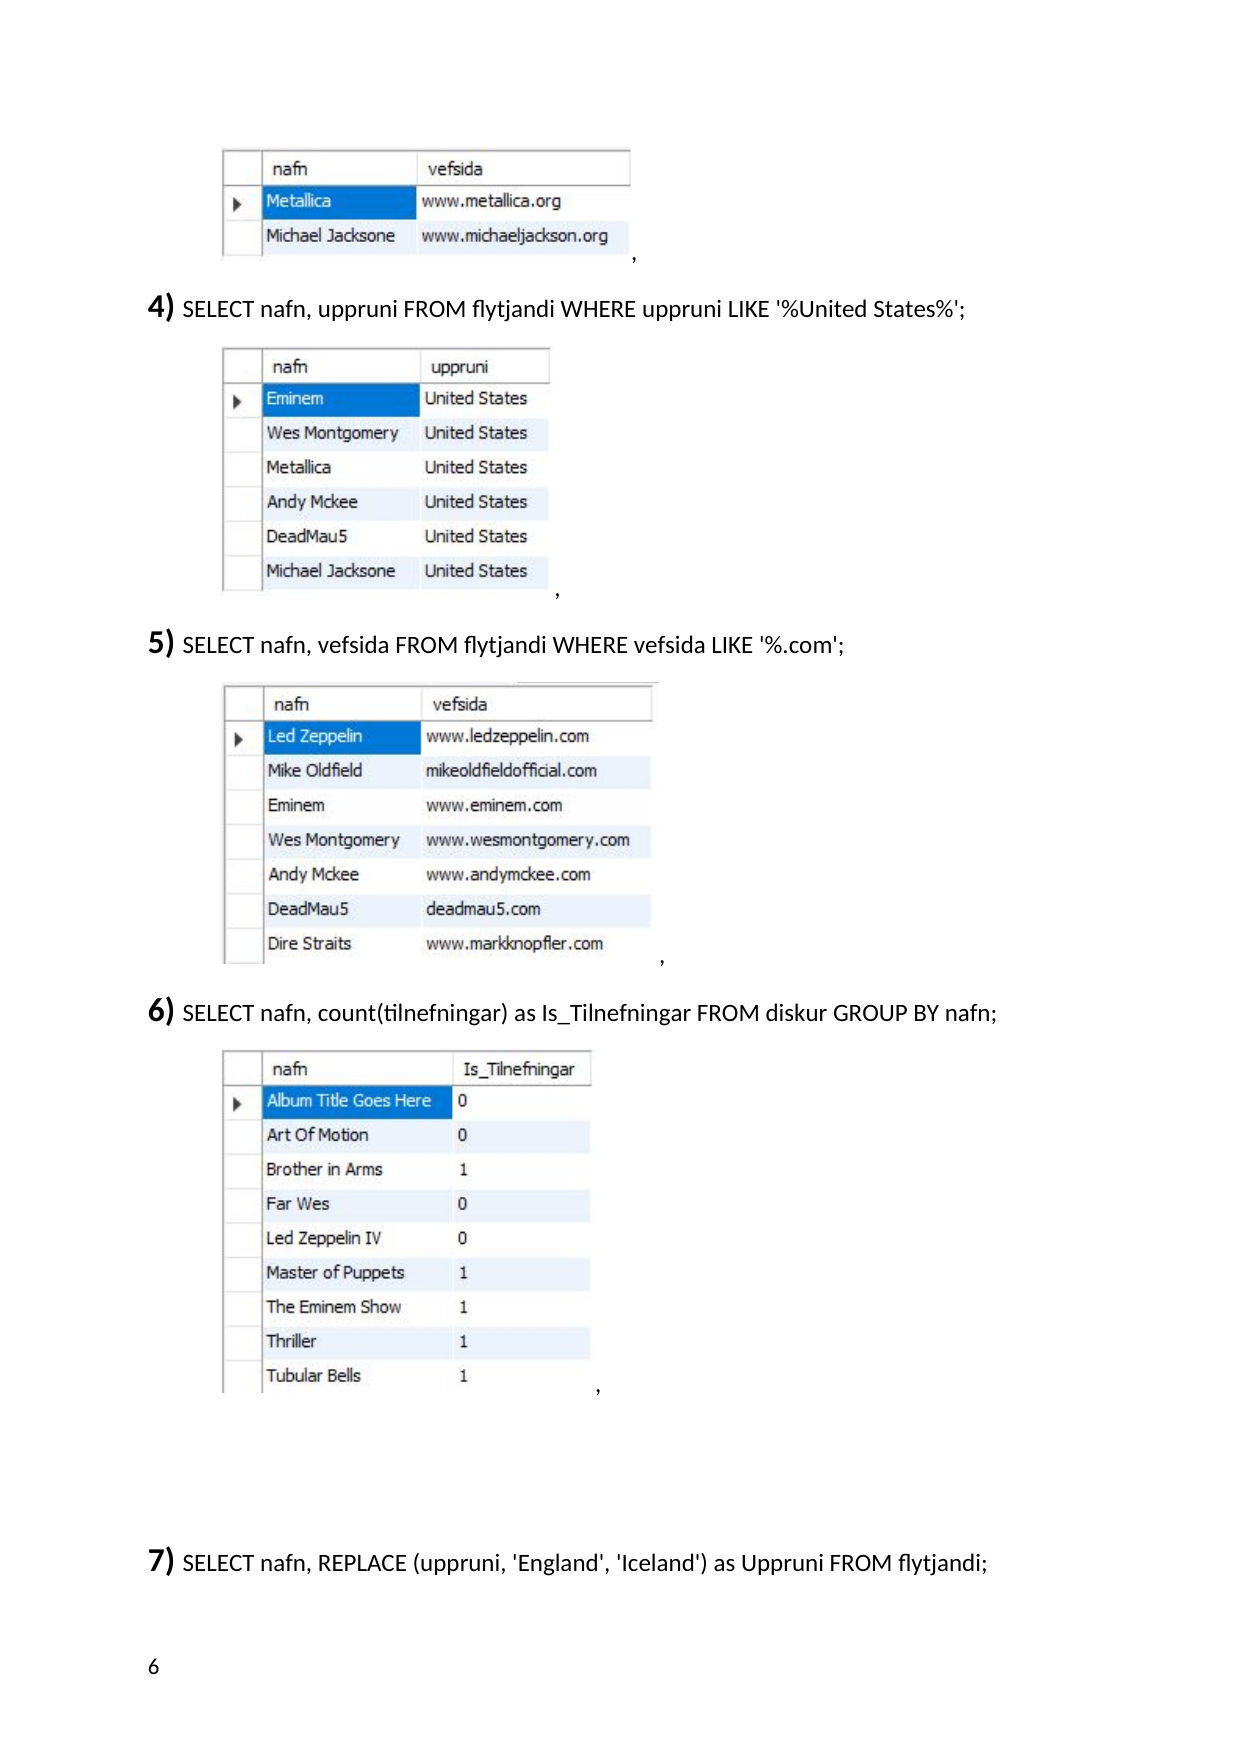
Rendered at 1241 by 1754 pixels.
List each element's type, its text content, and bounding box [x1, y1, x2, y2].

text 5) SELECT nafn, vefsida FROM flytjandi WHERE vefsida LIKE '%.com'; [148, 621, 1093, 662]
text 7) SELECT nafn, REPLACE (uppruni, 'England', 'Iceland') as Uppruni FROM flytjandi; [148, 1539, 1093, 1580]
picture [221, 346, 555, 596]
text 4) SELECT nafn, uppruni FROM flytjandi WHERE uppruni LIKE '%United States%'; [148, 285, 1093, 326]
picture [221, 1049, 595, 1393]
picture [221, 147, 631, 261]
text 6) SELECT nafn, count(tilnefningar) as Is_Tilnefningar FROM diskur GROUP BY nafn; [148, 988, 1093, 1029]
picture [221, 682, 659, 964]
